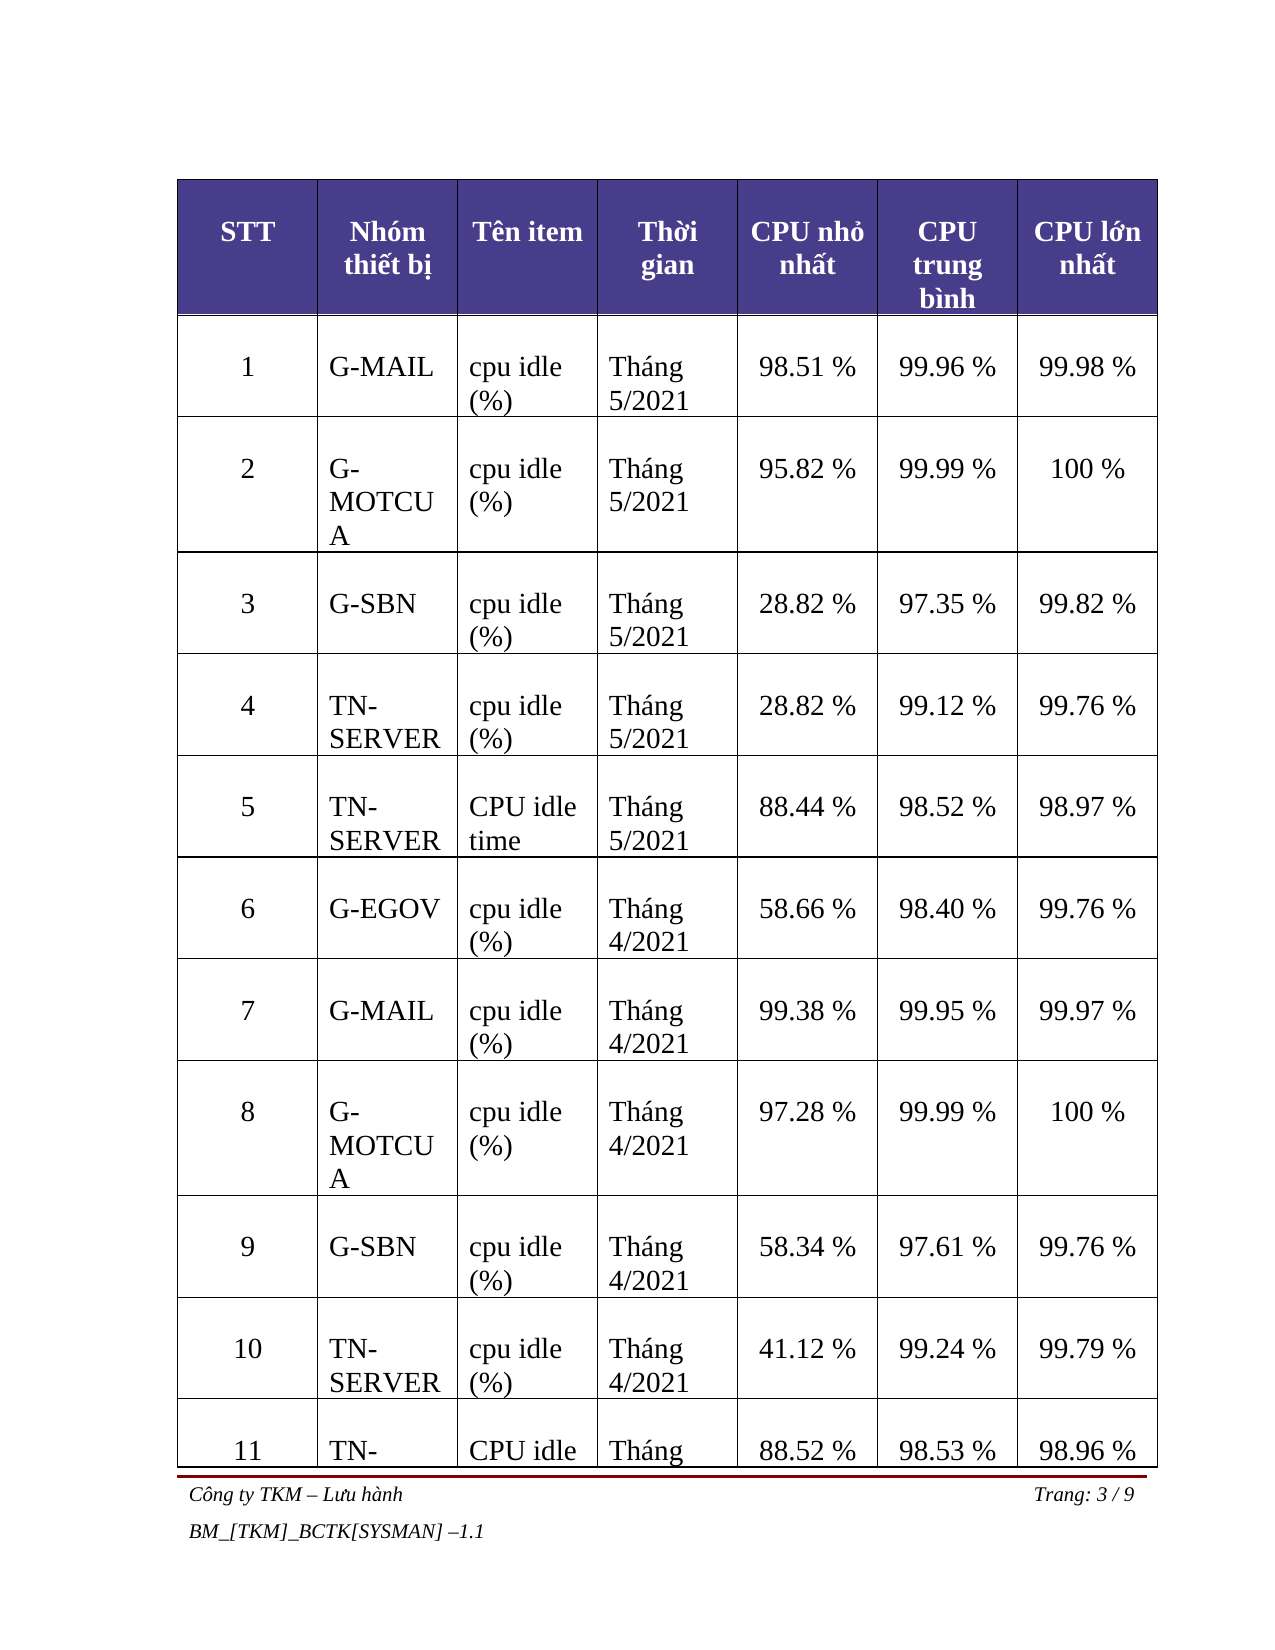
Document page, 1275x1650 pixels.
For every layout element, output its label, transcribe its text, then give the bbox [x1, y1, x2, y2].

table_cell 99.98 % [1018, 316, 1157, 416]
table_cell 99.12 % [878, 654, 1017, 755]
table_cell Tháng 5/2021 [598, 553, 737, 653]
table_header CPU nhỏ nhất [738, 180, 877, 314]
table_cell TN-SERVER [318, 654, 457, 755]
table_cell 99.99 % [878, 417, 1017, 551]
table_cell 28.82 % [738, 553, 877, 653]
table_cell 58.34 % [738, 1196, 877, 1297]
table_cell cpu idle (%) [458, 316, 597, 416]
table_cell 58.66 % [738, 858, 877, 958]
table_cell 99.96 % [878, 316, 1017, 416]
table_cell G-MOTCUA [318, 1061, 457, 1195]
table_cell 99.38 % [738, 959, 877, 1060]
table_cell cpu idle (%) [458, 1061, 597, 1195]
table_cell 99.82 % [1018, 553, 1157, 653]
table_cell 100 % [1018, 1061, 1157, 1195]
table_cell TN-SERVER [318, 1298, 457, 1398]
table_cell 5 [178, 756, 317, 856]
table_cell Tháng 5/2021 [598, 756, 737, 856]
table_cell cpu idle (%) [458, 1196, 597, 1297]
table_cell Tháng 4/2021 [598, 1061, 737, 1195]
table_cell CPU idle time [458, 1399, 597, 1466]
table_cell CPU idle time [458, 756, 597, 856]
table_cell 6 [178, 858, 317, 958]
table_cell 99.24 % [878, 1298, 1017, 1398]
table_cell 4 [178, 654, 317, 755]
table_cell 100 % [1018, 417, 1157, 551]
table_header Tên item [458, 180, 597, 314]
table_cell 97.61 % [878, 1196, 1017, 1297]
table_cell 3 [178, 553, 317, 653]
table_cell Tháng 4/2021 [598, 1298, 737, 1398]
table_cell 11 [178, 1399, 317, 1466]
table_cell G-SBN [318, 1196, 457, 1297]
table_cell TN-SERVER [318, 1399, 457, 1466]
table_cell 98.97 % [1018, 756, 1157, 856]
table_cell cpu idle (%) [458, 1298, 597, 1398]
table_cell cpu idle (%) [458, 959, 597, 1060]
table_cell G-MOTCUA [318, 417, 457, 551]
table_cell cpu idle (%) [458, 417, 597, 551]
table_cell 99.76 % [1018, 858, 1157, 958]
table_cell 98.51 % [738, 316, 877, 416]
table_cell 88.44 % [738, 756, 877, 856]
table_cell 41.12 % [738, 1298, 877, 1398]
table_cell 98.53 % [878, 1399, 1017, 1466]
table_cell cpu idle (%) [458, 654, 597, 755]
table_cell cpu idle (%) [458, 553, 597, 653]
table_cell 9 [178, 1196, 317, 1297]
table_cell 1 [178, 316, 317, 416]
table_cell 99.76 % [1018, 654, 1157, 755]
table_cell 8 [178, 1061, 317, 1195]
table_cell G-EGOV [318, 858, 457, 958]
table_cell 98.52 % [878, 756, 1017, 856]
table_cell 98.96 % [1018, 1399, 1157, 1466]
table_header Nhóm thiết bị [318, 180, 457, 314]
table_cell G-MAIL [318, 959, 457, 1060]
table_cell 99.97 % [1018, 959, 1157, 1060]
table_cell 28.82 % [738, 654, 877, 755]
table_header Thời gian [598, 180, 737, 314]
table_cell 99.79 % [1018, 1298, 1157, 1398]
table_cell Tháng 4/2021 [598, 959, 737, 1060]
table_cell Tháng 4/2021 [598, 1196, 737, 1297]
table_header CPU trung bình [878, 180, 1017, 314]
table_cell 10 [178, 1298, 317, 1398]
table_cell 95.82 % [738, 417, 877, 551]
table_cell TN-SERVER [318, 756, 457, 856]
table_cell Tháng 4/2021 [598, 858, 737, 958]
table_cell G-SBN [318, 553, 457, 653]
table_cell cpu idle (%) [458, 858, 597, 958]
table_cell Tháng 5/2021 [598, 316, 737, 416]
table_cell 99.76 % [1018, 1196, 1157, 1297]
table_header CPU lớn nhất [1018, 180, 1157, 314]
table_cell 99.99 % [878, 1061, 1017, 1195]
table_cell 99.95 % [878, 959, 1017, 1060]
table_cell 88.52 % [738, 1399, 877, 1466]
table_cell 97.35 % [878, 553, 1017, 653]
table_cell Tháng 5/2021 [598, 417, 737, 551]
table_cell 7 [178, 959, 317, 1060]
table_cell Tháng 4/2021 [598, 1399, 737, 1466]
table_cell 2 [178, 417, 317, 551]
table_cell 98.40 % [878, 858, 1017, 958]
table_cell G-MAIL [318, 316, 457, 416]
table_header STT [178, 180, 317, 314]
table_cell 97.28 % [738, 1061, 877, 1195]
table_cell Tháng 5/2021 [598, 654, 737, 755]
